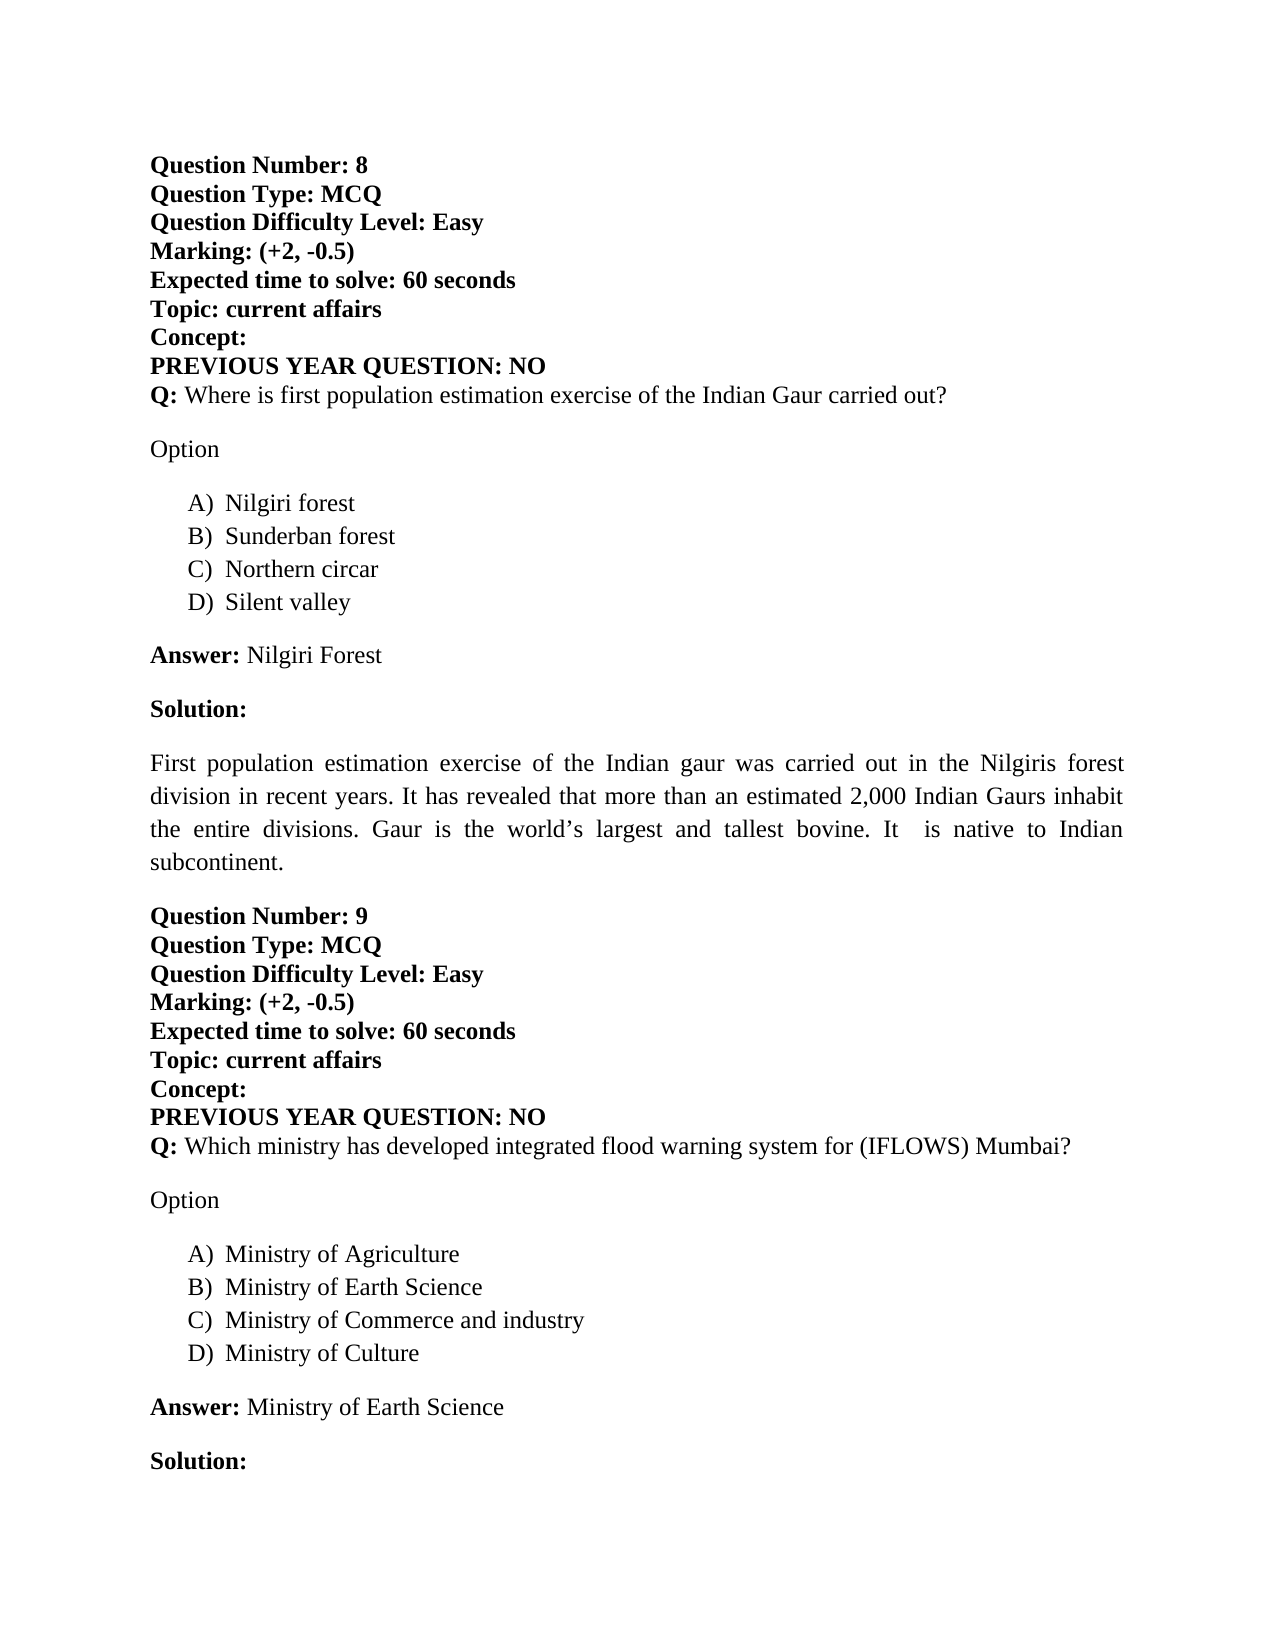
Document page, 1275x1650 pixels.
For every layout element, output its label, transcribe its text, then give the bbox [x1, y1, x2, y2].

list Nilgiri forest [187, 488, 1125, 516]
text PREVIOUS YEAR QUESTION: NO [150, 351, 1125, 380]
text Q: Which ministry has developed integrated flood warning system for (IFLOWS) Mumbai? [150, 1131, 1125, 1160]
text Concept: [150, 322, 1125, 351]
text Expected time to solve: 60 seconds [150, 265, 1125, 294]
text Option [150, 434, 1125, 463]
text Question Number: 9 [150, 901, 1125, 930]
text Question Difficulty Level: Easy [150, 207, 1125, 236]
text Option [150, 1185, 1125, 1214]
text First population estimation exercise of the Indian gaur was carried out in the Nilgiris forest division in recent years. It has revealed that more than an estimated 2,000 Indian Gaurs inhabit the entire divisions. Gaur is the world’s largest and tallest bovine. It is native to Indian subcontinent. [150, 748, 1125, 876]
list Ministry of Earth Science [187, 1272, 1125, 1301]
text Marking: (+2, -0.5) [150, 236, 1125, 265]
text PREVIOUS YEAR QUESTION: NO [150, 1102, 1125, 1131]
text Question Type: MCQ [150, 179, 1125, 207]
list Northern circar [187, 554, 1125, 582]
text Topic: current affairs [150, 1045, 1125, 1074]
list Ministry of Agriculture [187, 1239, 1125, 1268]
text Answer: Nilgiri Forest [150, 641, 1125, 669]
text Q: Where is first population estimation exercise of the Indian Gaur carried out? [150, 380, 1125, 409]
text Solution: [150, 694, 1125, 723]
text Question Type: MCQ [150, 930, 1125, 959]
list Ministry of Commerce and industry [187, 1305, 1125, 1334]
text Concept: [150, 1074, 1125, 1102]
text Topic: current affairs [150, 294, 1125, 322]
text Answer: Ministry of Earth Science [150, 1392, 1125, 1421]
list Sunderban forest [187, 521, 1125, 549]
list Ministry of Culture [187, 1338, 1125, 1367]
text Question Number: 8 [150, 150, 1125, 179]
list Silent valley [187, 587, 1125, 616]
text Marking: (+2, -0.5) [150, 987, 1125, 1016]
text Question Difficulty Level: Easy [150, 959, 1125, 987]
text Expected time to solve: 60 seconds [150, 1016, 1125, 1045]
text Solution: [150, 1446, 1125, 1474]
